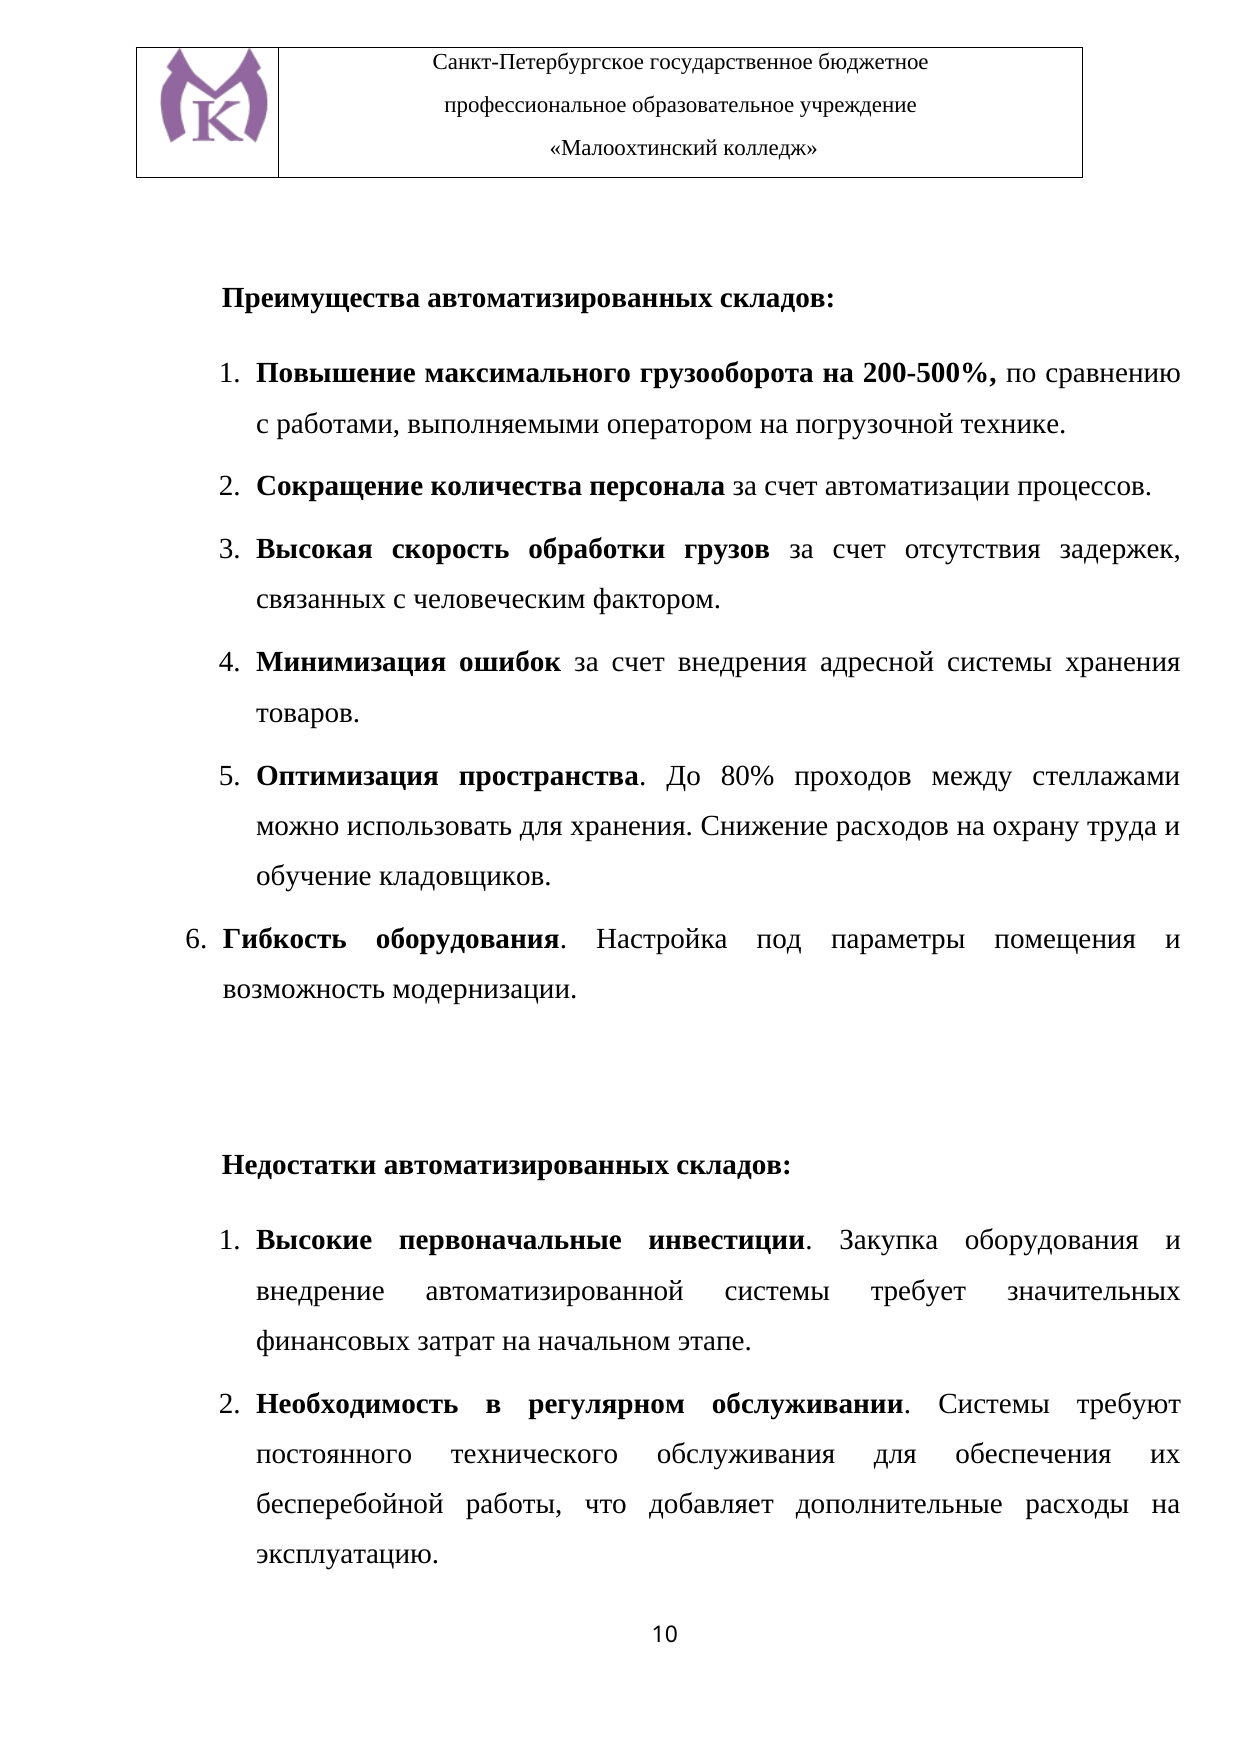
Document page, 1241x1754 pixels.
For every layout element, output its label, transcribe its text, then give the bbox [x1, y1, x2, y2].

list Сокращение количества персонала за счет автоматизации процессов. [218, 468, 1181, 502]
list Повышение максимального грузооборота на 200-500%, по сравнению с работами, выполняемыми оператором на погрузочной технике. [218, 355, 1181, 439]
text Преимущества автоматизированных складов: [148, 280, 1181, 314]
list Гибкость оборудования. Настройка под параметры помещения и возможность модернизации. [185, 921, 1181, 1005]
list Необходимость в регулярном обслуживании. Системы требуют постоянного технического обслуживания для обеспечения их бесперебойной работы, что добавляет дополнительные расходы на эксплуатацию. [218, 1386, 1181, 1570]
text Недостатки автоматизированных складов: [148, 1147, 1181, 1181]
picture [160, 48, 270, 145]
list Высокая скорость обработки грузов за счет отсутствия задержек, связанных с человеческим фактором. [218, 531, 1181, 615]
list Высокие первоначальные инвестиции. Закупка оборудования и внедрение автоматизированной системы требует значительных финансовых затрат на начальном этапе. [218, 1222, 1181, 1356]
list Оптимизация пространства. До 80% проходов между стеллажами можно использовать для хранения. Снижение расходов на охрану труда и обучение кладовщиков. [218, 758, 1181, 892]
list Минимизация ошибок за счет внедрения адресной системы хранения товаров. [218, 644, 1181, 728]
